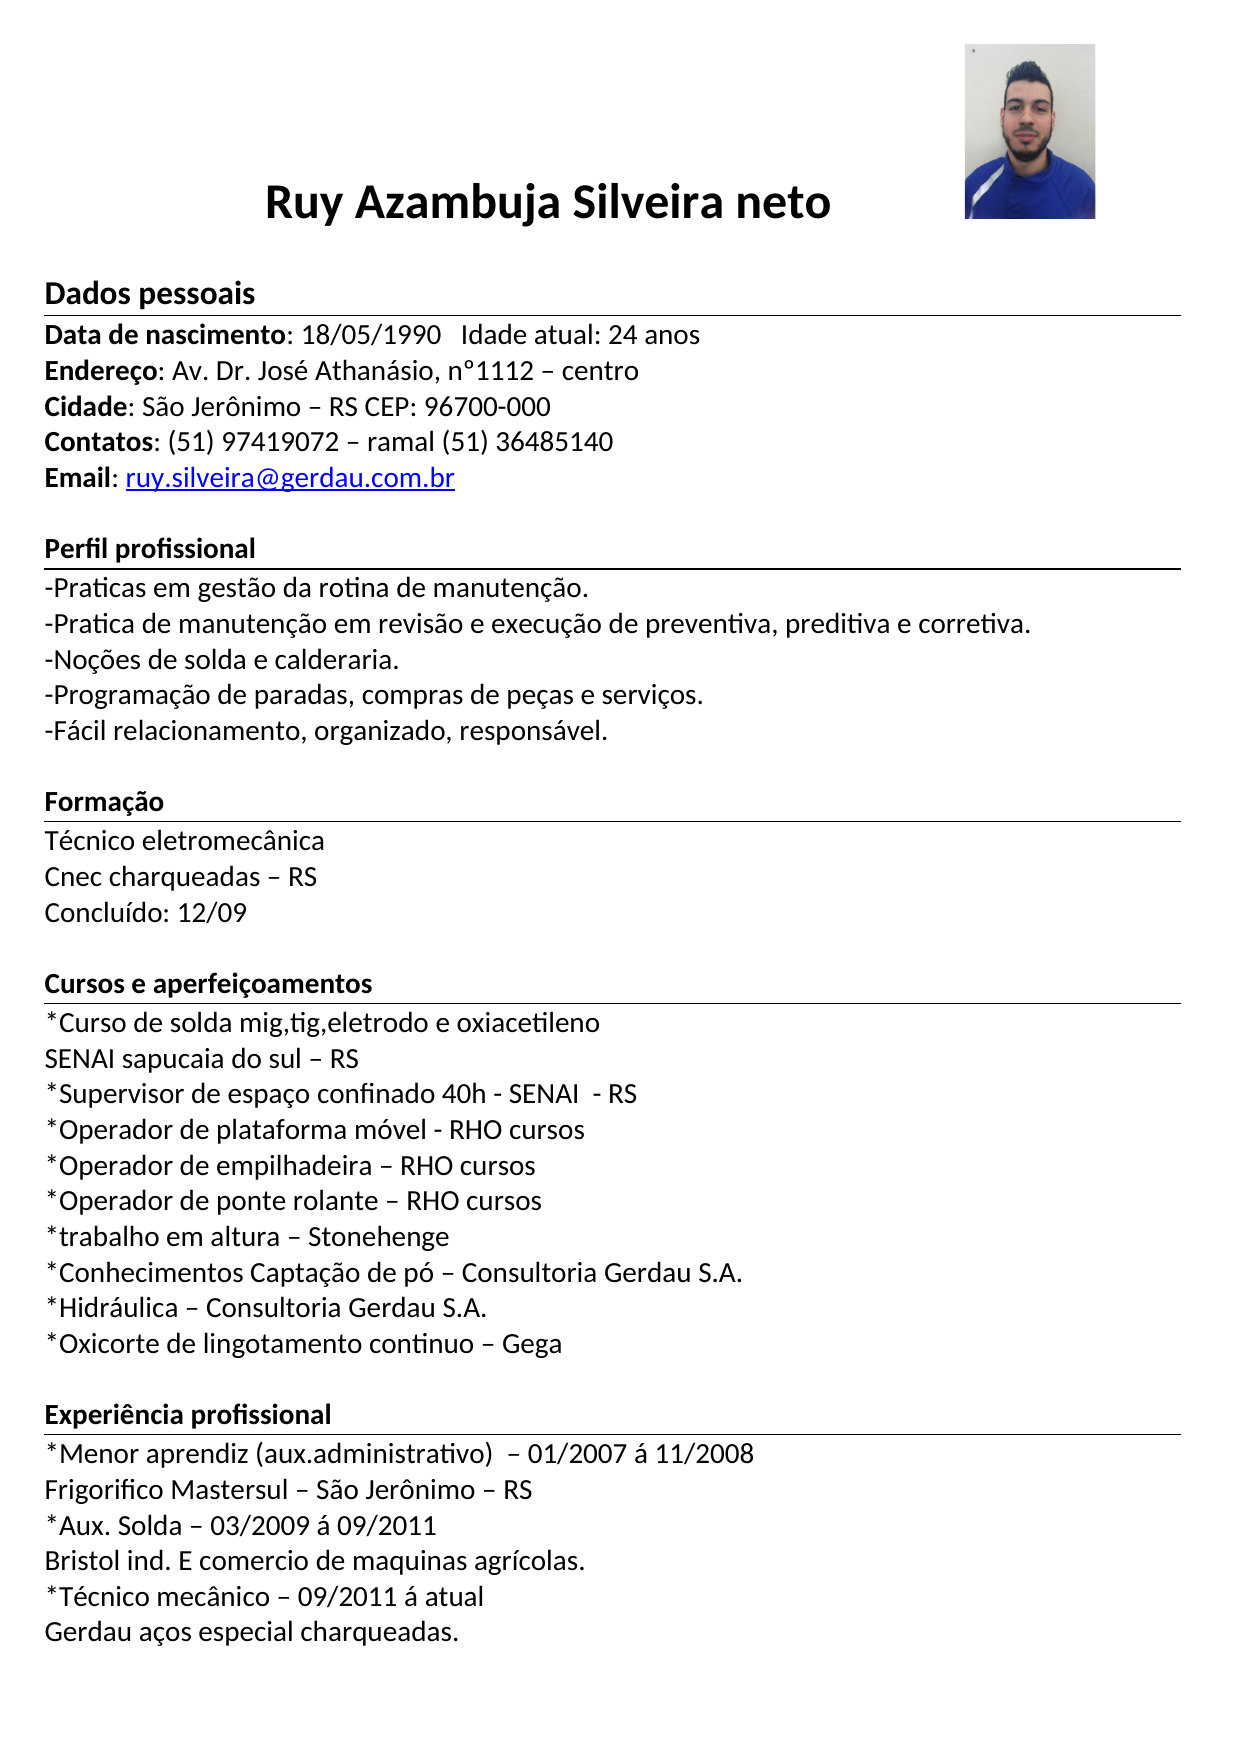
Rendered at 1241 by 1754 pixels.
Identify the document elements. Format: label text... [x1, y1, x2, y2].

text -Programação de paradas, compras de peças e serviços. [44, 676, 1181, 712]
text Data de nascimento: 18/05/1990 Idade atual: 24 anos [44, 316, 1181, 352]
text *Operador de ponte rolante – RHO cursos [44, 1182, 1181, 1218]
text *Supervisor de espaço confinado 40h - SENAI - RS [44, 1076, 1181, 1111]
text *Técnico mecânico – 09/2011 á atual [44, 1578, 1181, 1613]
text *Hidráulica – Consultoria Gerdau S.A. [44, 1289, 1181, 1325]
text *Oxicorte de lingotamento continuo – Gega [44, 1325, 1181, 1361]
text Concluído: 12/09 [44, 894, 1181, 929]
text Cidade: São Jerônimo – RS CEP: 96700-000 [44, 388, 1181, 423]
text Cnec charqueadas – RS [44, 858, 1181, 894]
text -Noções de solda e calderaria. [44, 641, 1181, 676]
text *Conhecimentos Captação de pó – Consultoria Gerdau S.A. [44, 1254, 1181, 1289]
text Técnico eletromecânica [44, 822, 1181, 858]
text Gerdau aços especial charqueadas. [44, 1613, 1181, 1649]
text Bristol ind. E comercio de maquinas agrícolas. [44, 1542, 1181, 1578]
text SENAI sapucaia do sul – RS [44, 1040, 1181, 1076]
text Dados pessoais [44, 272, 1181, 315]
text Contatos: (51) 97419072 – ramal (51) 36485140 [44, 423, 1181, 459]
text Frigorifico Mastersul – São Jerônimo – RS [44, 1471, 1181, 1507]
text -Praticas em gestão da rotina de manutenção. [44, 570, 1181, 605]
text *Curso de solda mig,tig,eletrodo e oxiacetileno [44, 1004, 1181, 1040]
text *trabalho em altura – Stonehenge [44, 1218, 1181, 1254]
text *Menor aprendiz (aux.administrativo) – 01/2007 á 11/2008 [44, 1435, 1181, 1471]
text Email: ruy.silveira@gerdau.com.br [44, 459, 1181, 494]
text -Pratica de manutenção em revisão e execução de preventiva, preditiva e corretiva. [44, 605, 1181, 641]
text *Aux. Solda – 03/2009 á 09/2011 [44, 1507, 1181, 1542]
text -Fácil relacionamento, organizado, responsável. [44, 712, 1181, 748]
text Experiência profissional [44, 1396, 1181, 1434]
text Perfil profissional [44, 530, 1181, 568]
text Formação [44, 783, 1181, 821]
picture [964, 44, 1096, 219]
text *Operador de plataforma móvel - RHO cursos [44, 1111, 1181, 1147]
text *Operador de empilhadeira – RHO cursos [44, 1147, 1181, 1182]
text Endereço: Av. Dr. José Athanásio, nº1112 – centro [44, 352, 1181, 388]
text Ruy Azambuja Silveira neto [59, 44, 1167, 231]
text Cursos e aperfeiçoamentos [44, 965, 1181, 1003]
